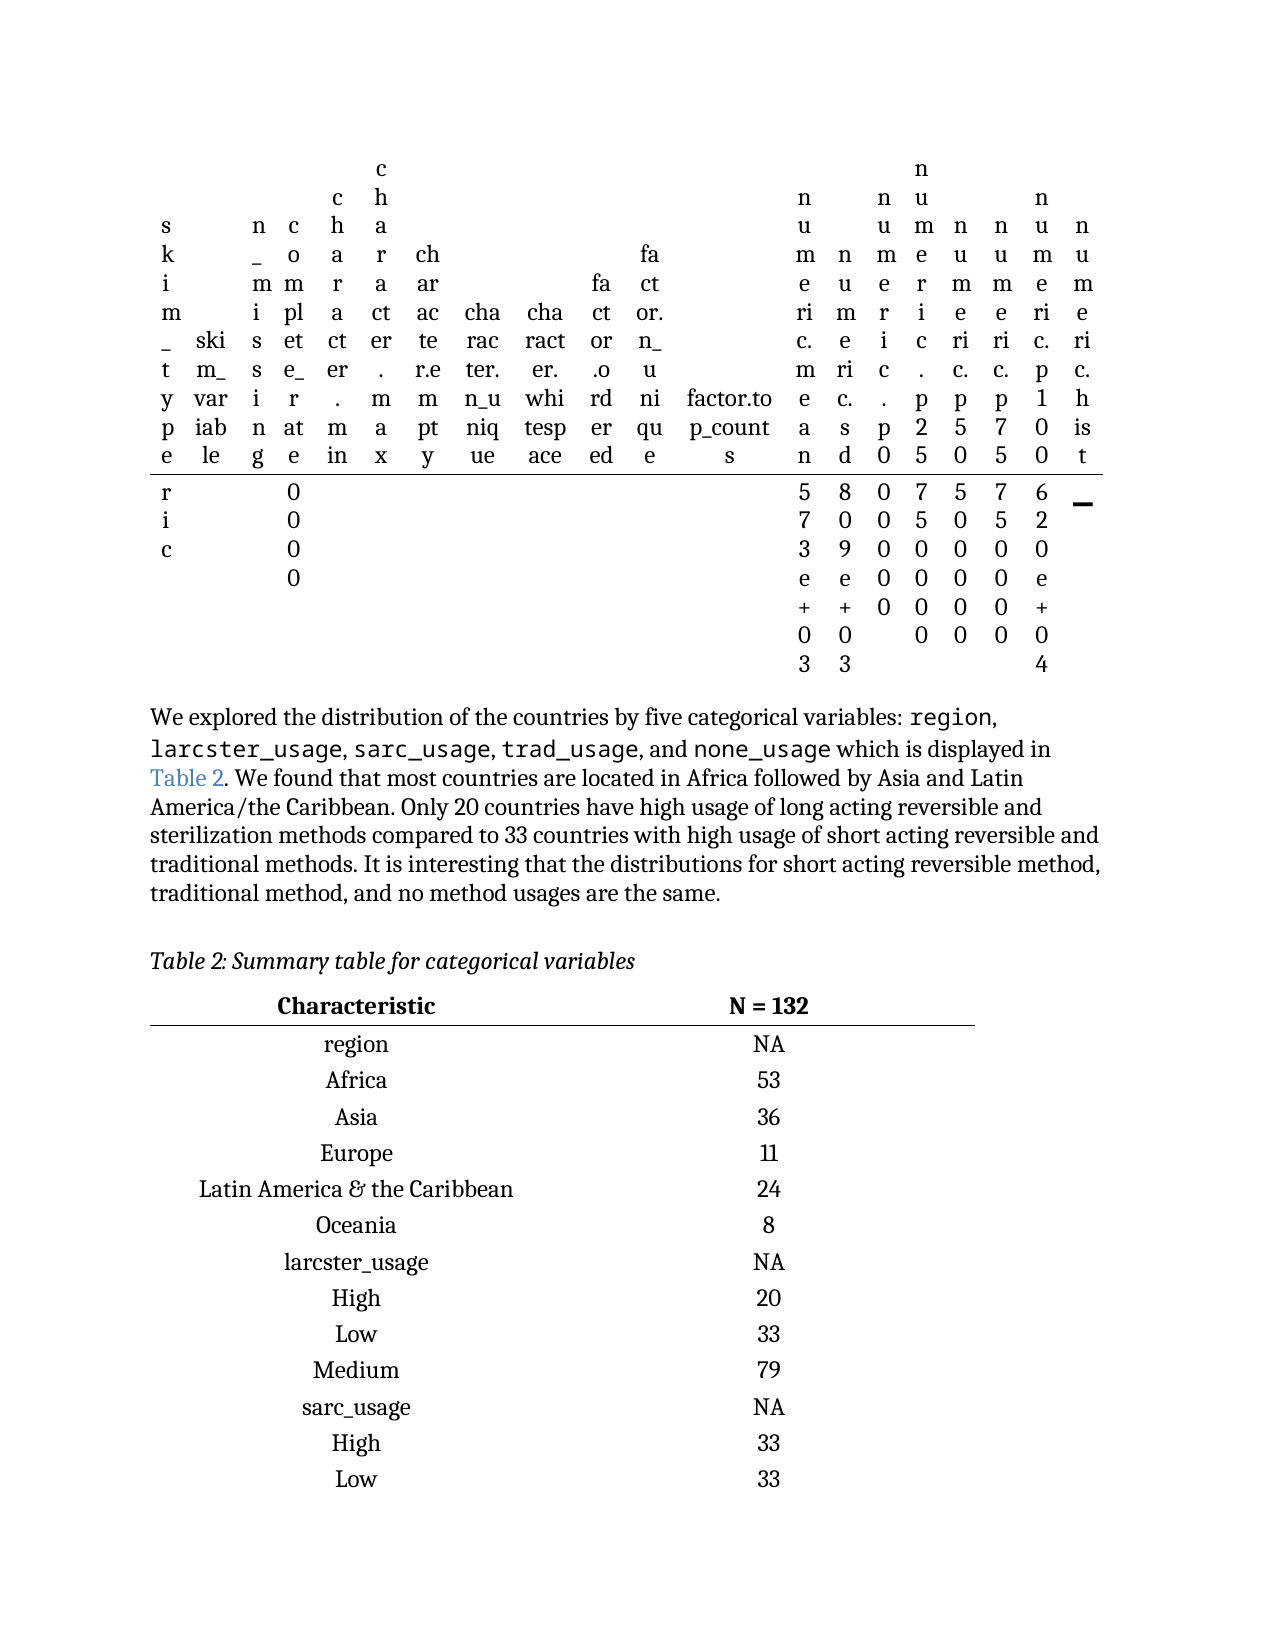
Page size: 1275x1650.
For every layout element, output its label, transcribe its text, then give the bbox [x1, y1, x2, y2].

table_header Table 2: Summary table for categorical variables [139, 926, 1114, 1497]
text We explored the distribution of the countries by five categorical variables: region, larcster_usage, sarc_usage, trad_usage, and none_usage which is displayed in Table 2. We found that most countries are located in Africa followed by Asia and Latin America/the Caribbean. Only 20 countries have high usage of long acting reversible and sterilization methods compared to 33 countries with high usage of short acting reversible and traditional methods. It is interesting that the distributions for short acting reversible method, traditional method, and no method usages are the same. [150, 701, 1125, 908]
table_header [139, 150, 1114, 683]
